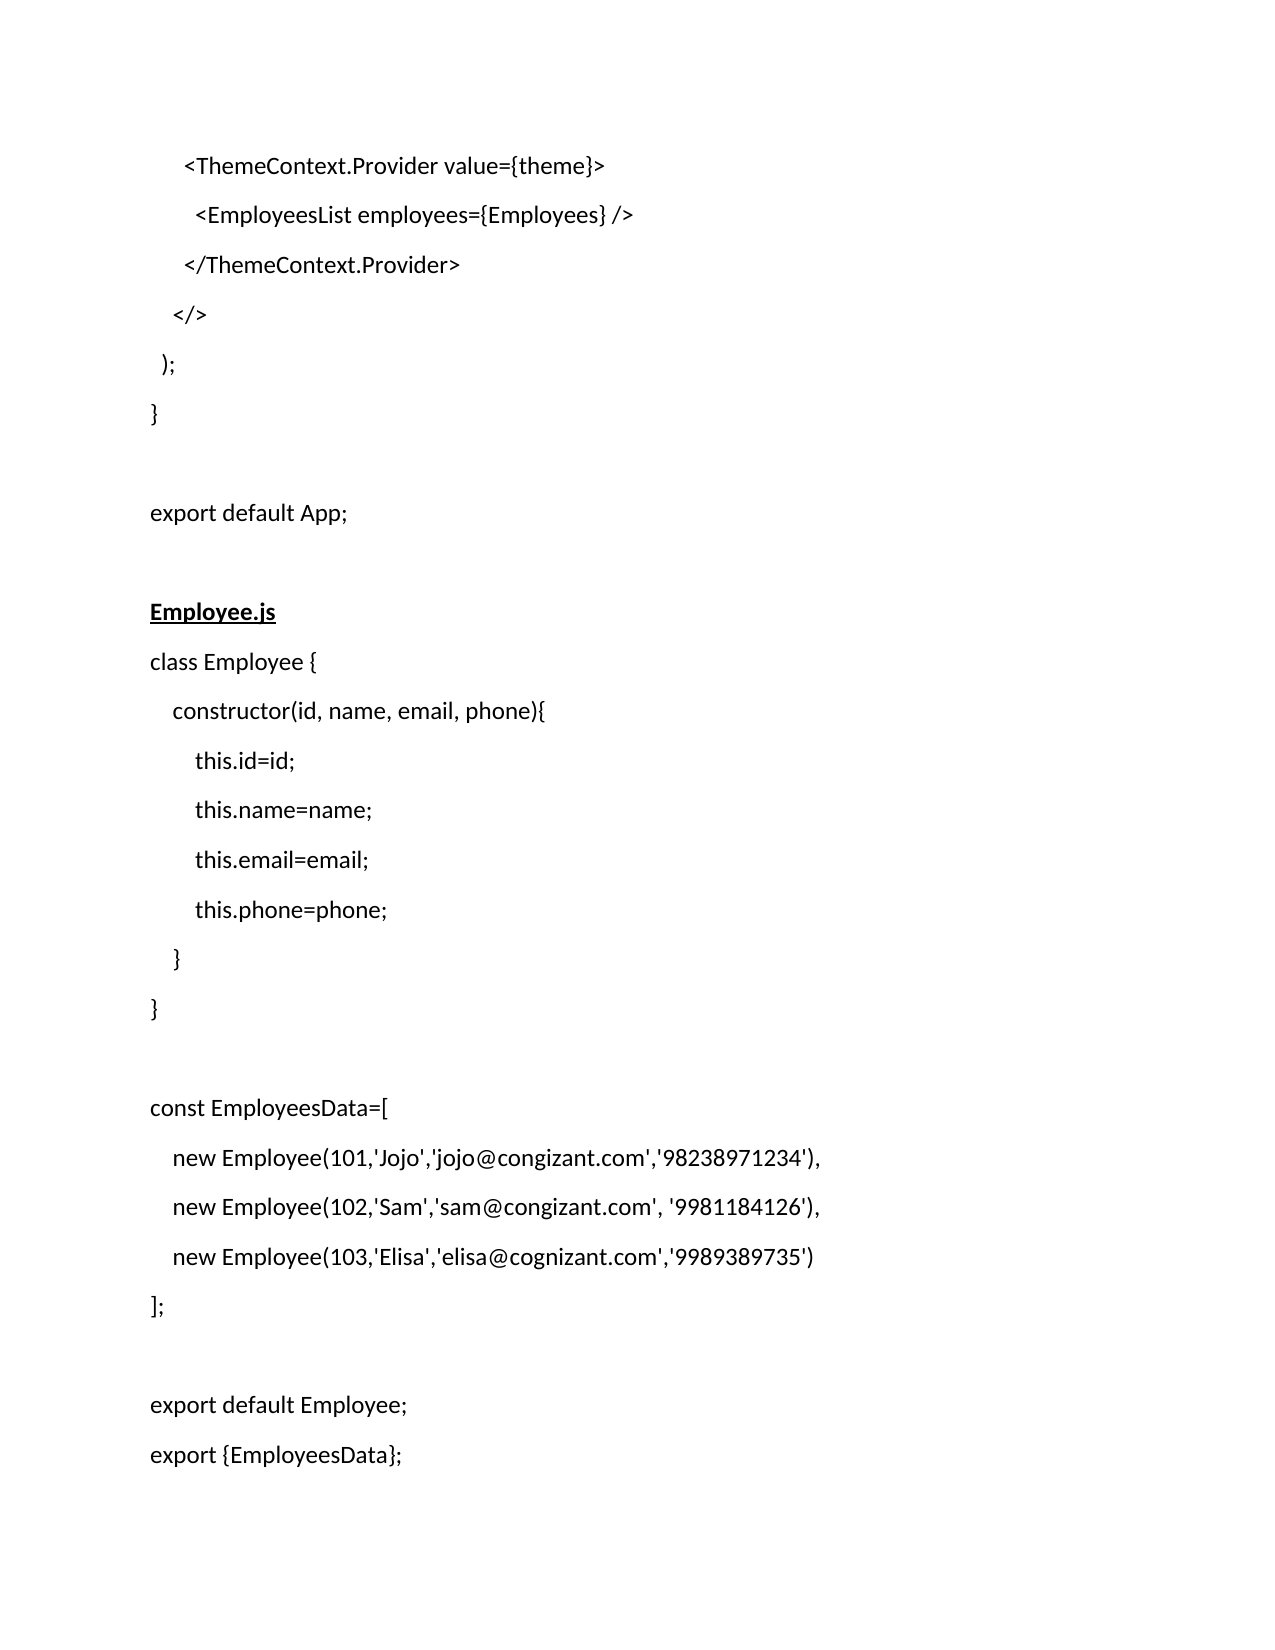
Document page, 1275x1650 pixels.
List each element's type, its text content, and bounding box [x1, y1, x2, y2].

text export default Employee; [150, 1389, 1125, 1420]
text new Employee(101,'Jojo','jojo@congizant.com','98238971234'), [150, 1142, 1125, 1172]
text this.id=id; [150, 745, 1125, 776]
text </> [150, 299, 1125, 329]
text } [150, 993, 1125, 1023]
text export {EmployeesData}; [150, 1439, 1125, 1470]
text ]; [150, 1290, 1125, 1321]
text </ThemeContext.Provider> [150, 249, 1125, 280]
text const EmployeesData=[ [150, 1092, 1125, 1123]
text this.name=name; [150, 794, 1125, 825]
text new Employee(102,'Sam','sam@congizant.com', '9981184126'), [150, 1191, 1125, 1222]
text } [150, 398, 1125, 428]
text export default App; [150, 497, 1125, 528]
text class Employee { [150, 646, 1125, 676]
text <EmployeesList employees={Employees} /> [150, 199, 1125, 230]
text this.email=email; [150, 844, 1125, 875]
text } [150, 943, 1125, 974]
text constructor(id, name, email, phone){ [150, 695, 1125, 726]
text this.phone=phone; [150, 894, 1125, 924]
text Employee.js [150, 596, 1125, 627]
text ); [150, 348, 1125, 379]
text <ThemeContext.Provider value={theme}> [150, 150, 1125, 181]
text new Employee(103,'Elisa','elisa@cognizant.com','9989389735') [150, 1241, 1125, 1271]
